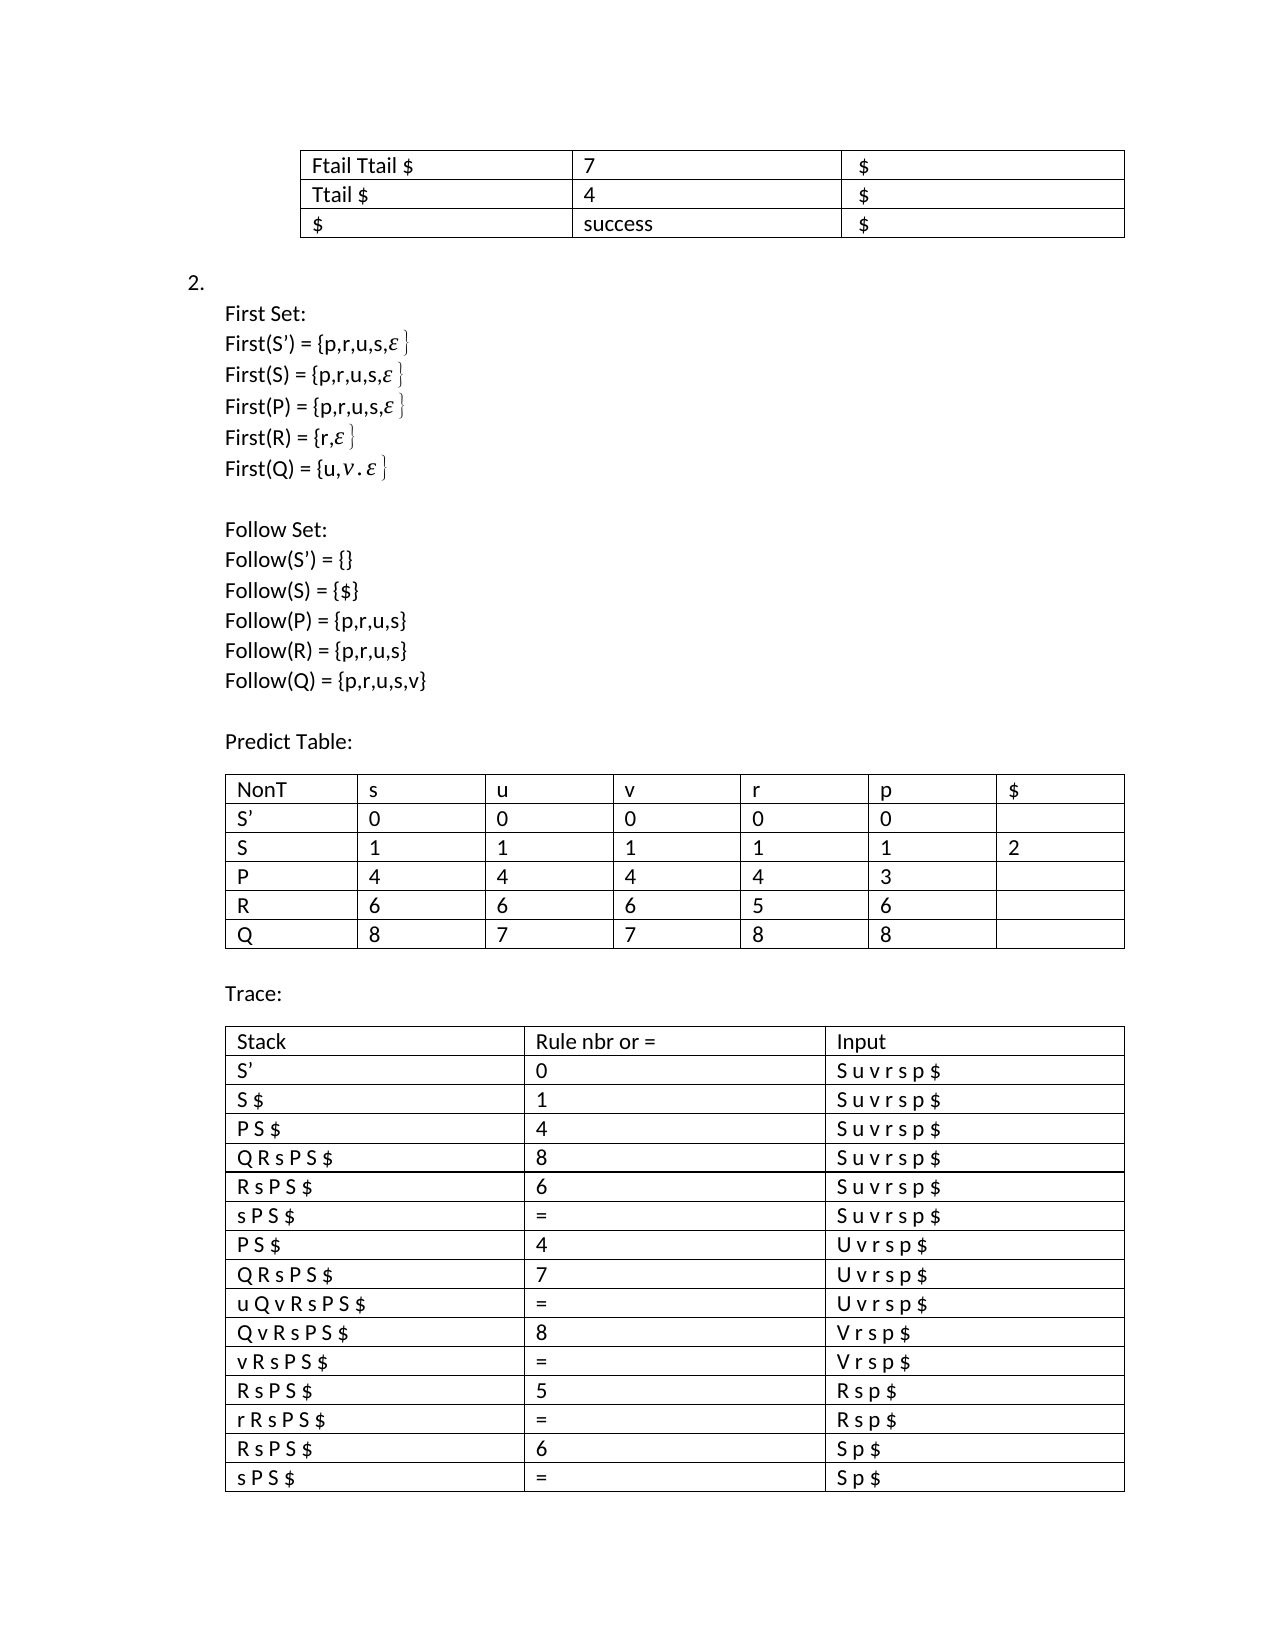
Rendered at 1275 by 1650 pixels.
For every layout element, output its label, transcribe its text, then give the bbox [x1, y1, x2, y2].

table_cell S p $ [826, 1434, 1124, 1462]
table_header $ [997, 775, 1124, 803]
table_cell 6 [358, 891, 485, 919]
table_cell 4 [741, 862, 868, 890]
list Follow(P) = {p,r,u,s} [225, 606, 1125, 634]
table_cell [997, 920, 1124, 948]
table_header Stack [226, 1027, 524, 1055]
table_cell 0 [358, 804, 485, 832]
table_header u [486, 775, 613, 803]
table_header r [741, 775, 868, 803]
table_header s [358, 775, 485, 803]
table_cell 6 [614, 891, 740, 919]
table_cell $ [301, 209, 572, 237]
table_header Input [826, 1027, 1124, 1055]
list First(P) = {p,r,u,s, [225, 391, 1125, 420]
table_cell V r s p $ [826, 1318, 1124, 1346]
table_cell 7 [614, 920, 740, 948]
table_cell 2 [997, 833, 1124, 861]
table_cell = [525, 1405, 825, 1433]
table_cell S u v r s p $ [826, 1085, 1124, 1113]
table_cell R s p $ [826, 1376, 1124, 1404]
table_cell S u v r s p $ [826, 1144, 1124, 1171]
table_cell S u v r s p $ [826, 1202, 1124, 1229]
table_cell 6 [869, 891, 996, 919]
table_cell V r s p $ [826, 1347, 1124, 1375]
list Follow(R) = {p,r,u,s} [225, 636, 1125, 664]
table_cell 0 [486, 804, 613, 832]
table_cell u Q v R s P S $ [226, 1289, 524, 1317]
table_cell R s P S $ [226, 1376, 524, 1404]
table_cell R s P S $ [226, 1173, 524, 1201]
table_cell [997, 891, 1124, 919]
table_cell r R s P S $ [226, 1405, 524, 1433]
list First(S’) = {p,r,u,s, [225, 329, 1125, 358]
table_cell U v r s p $ [826, 1260, 1124, 1288]
table_cell 0 [614, 804, 740, 832]
table_cell success [573, 209, 841, 237]
table_header v [614, 775, 740, 803]
table_cell Q R s P S $ [226, 1144, 524, 1171]
table_cell 6 [525, 1434, 825, 1462]
table_cell 4 [573, 180, 841, 208]
list Trace: [225, 979, 1125, 1007]
table_cell v R s P S $ [226, 1347, 524, 1375]
table_cell 6 [525, 1173, 825, 1201]
table_cell R s P S $ [226, 1434, 524, 1462]
table_cell S p $ [826, 1463, 1124, 1491]
table_header p [869, 775, 996, 803]
table_header Rule nbr or = [525, 1027, 825, 1055]
table_cell P S $ [226, 1231, 524, 1259]
table_cell 5 [525, 1376, 825, 1404]
table_cell Q R s P S $ [226, 1260, 524, 1288]
table_cell R [226, 891, 357, 919]
table_cell U v r s p $ [826, 1289, 1124, 1317]
table_cell s P S $ [226, 1202, 524, 1229]
table_cell 4 [486, 862, 613, 890]
table_cell Ftail Ttail $ [301, 151, 572, 179]
table_cell Q [226, 920, 357, 948]
table_cell $ [842, 151, 1124, 179]
table_cell 0 [741, 804, 868, 832]
list First(R) = {r, [225, 423, 1125, 452]
table_cell = [525, 1347, 825, 1375]
table_cell U v r s p $ [826, 1231, 1124, 1259]
list Follow Set: [225, 515, 1125, 543]
table_cell 8 [741, 920, 868, 948]
table_cell 8 [525, 1144, 825, 1171]
table_cell 1 [358, 833, 485, 861]
list Predict Table: [225, 727, 1125, 755]
table_cell 5 [741, 891, 868, 919]
table_cell = [525, 1289, 825, 1317]
table_cell [997, 804, 1124, 832]
table_cell P [226, 862, 357, 890]
table_cell 1 [869, 833, 996, 861]
table_cell S $ [226, 1085, 524, 1113]
table_cell 1 [614, 833, 740, 861]
table_cell 8 [869, 920, 996, 948]
list First Set: [225, 299, 1125, 327]
table_cell S u v r s p $ [826, 1173, 1124, 1201]
table_cell = [525, 1463, 825, 1491]
table_cell 4 [614, 862, 740, 890]
table_cell 1 [741, 833, 868, 861]
list Follow(S’) = {} [225, 546, 1125, 573]
table_cell S’ [226, 804, 357, 832]
table_cell S [226, 833, 357, 861]
table_cell 0 [869, 804, 996, 832]
table_cell s P S $ [226, 1463, 524, 1491]
list First(S) = {p,r,u,s, [225, 360, 1125, 389]
table_header NonT [226, 775, 357, 803]
table_cell S’ [226, 1056, 524, 1084]
table_cell Q v R s P S $ [226, 1318, 524, 1346]
table_cell 1 [486, 833, 613, 861]
table_cell 7 [486, 920, 613, 948]
table_cell 7 [573, 151, 841, 179]
table_cell S u v r s p $ [826, 1114, 1124, 1142]
table_cell 8 [525, 1318, 825, 1346]
table_cell 8 [358, 920, 485, 948]
table_cell $ [842, 209, 1124, 237]
table_cell 4 [525, 1114, 825, 1142]
table_cell 1 [525, 1085, 825, 1113]
list First(Q) = {u, [225, 454, 1125, 483]
table_cell 3 [869, 862, 996, 890]
table_cell 6 [486, 891, 613, 919]
table_cell = [525, 1202, 825, 1229]
table_cell Ttail $ [301, 180, 572, 208]
table_cell 7 [525, 1260, 825, 1288]
table_cell 0 [525, 1056, 825, 1084]
list Follow(Q) = {p,r,u,s,v} [225, 666, 1125, 694]
list Follow(S) = {$} [225, 576, 1125, 604]
table_cell 4 [525, 1231, 825, 1259]
table_cell 4 [358, 862, 485, 890]
table_cell $ [842, 180, 1124, 208]
table_cell R s p $ [826, 1405, 1124, 1433]
table_cell S u v r s p $ [826, 1056, 1124, 1084]
table_cell P S $ [226, 1114, 524, 1142]
table_cell [997, 862, 1124, 890]
